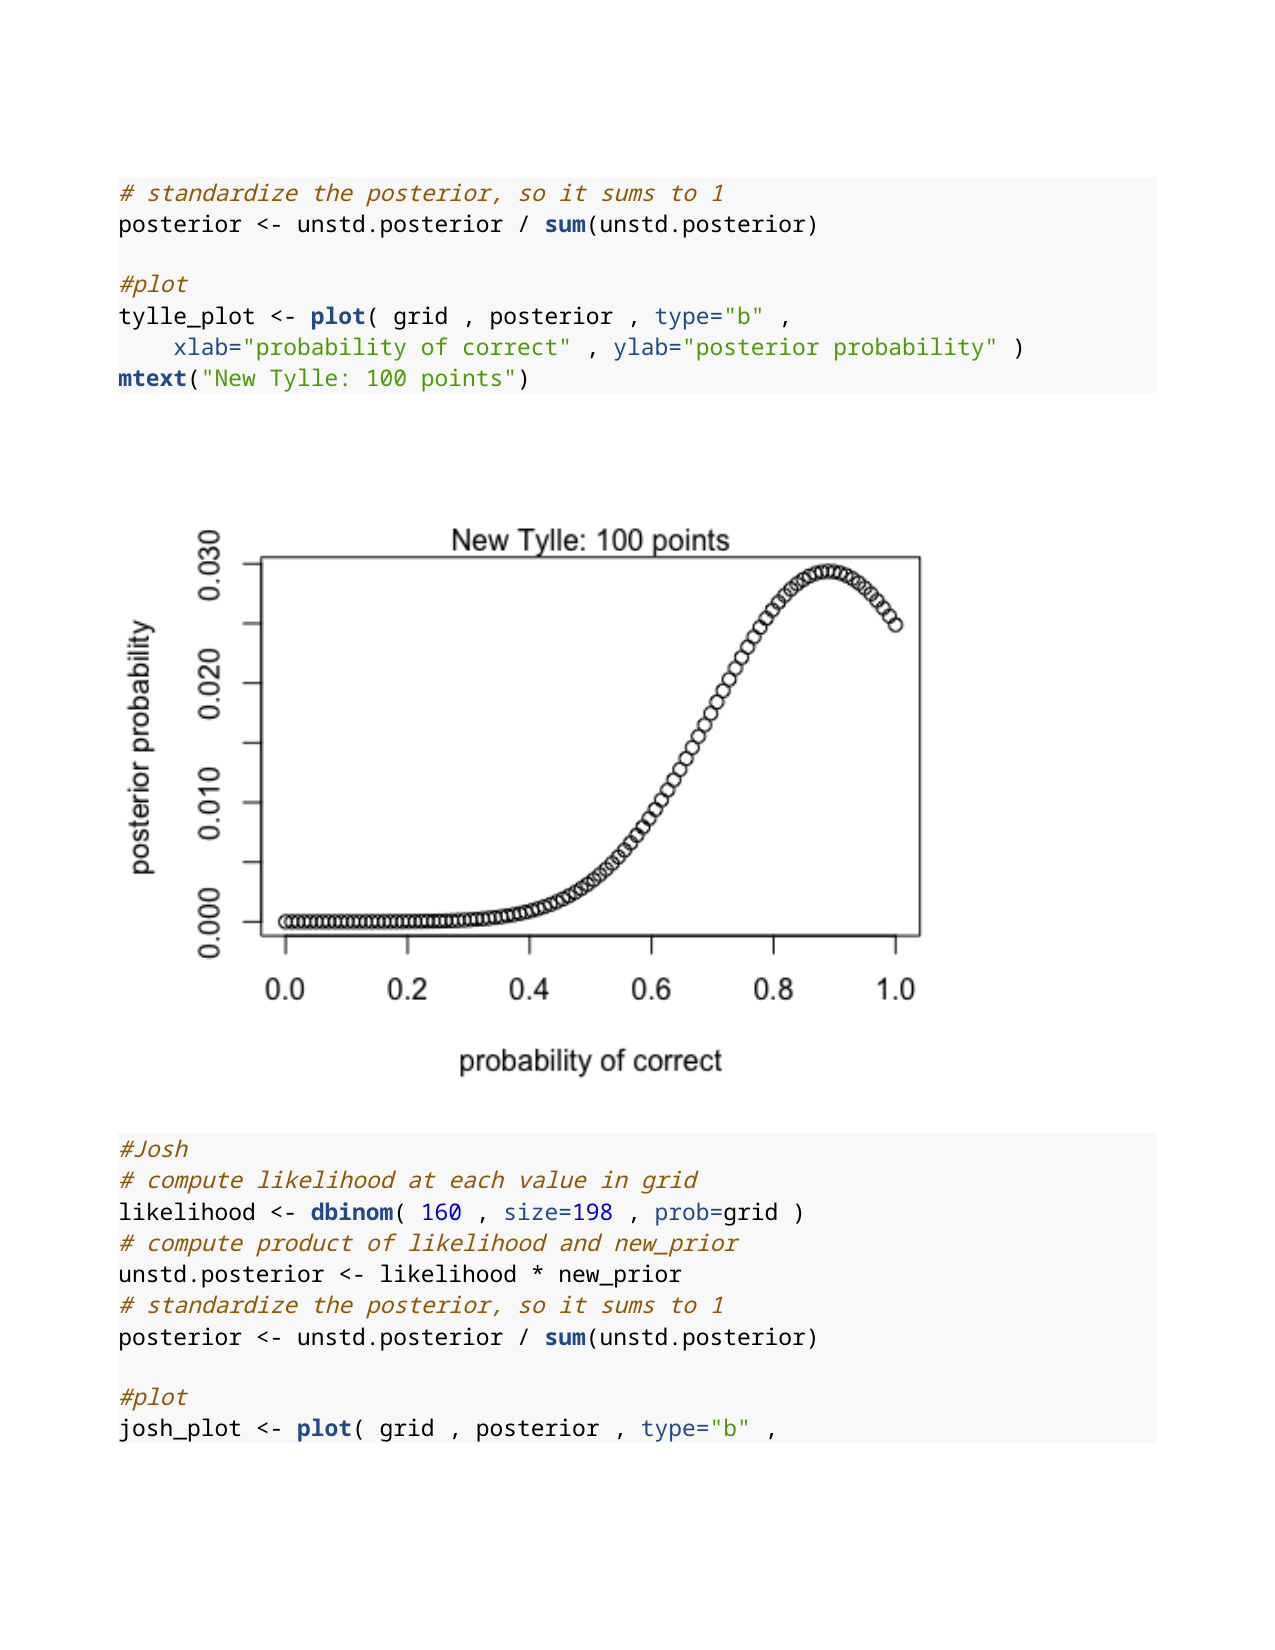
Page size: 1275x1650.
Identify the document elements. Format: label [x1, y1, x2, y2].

text [118, 177, 1157, 393]
text [118, 1133, 1157, 1443]
picture [118, 414, 994, 1115]
